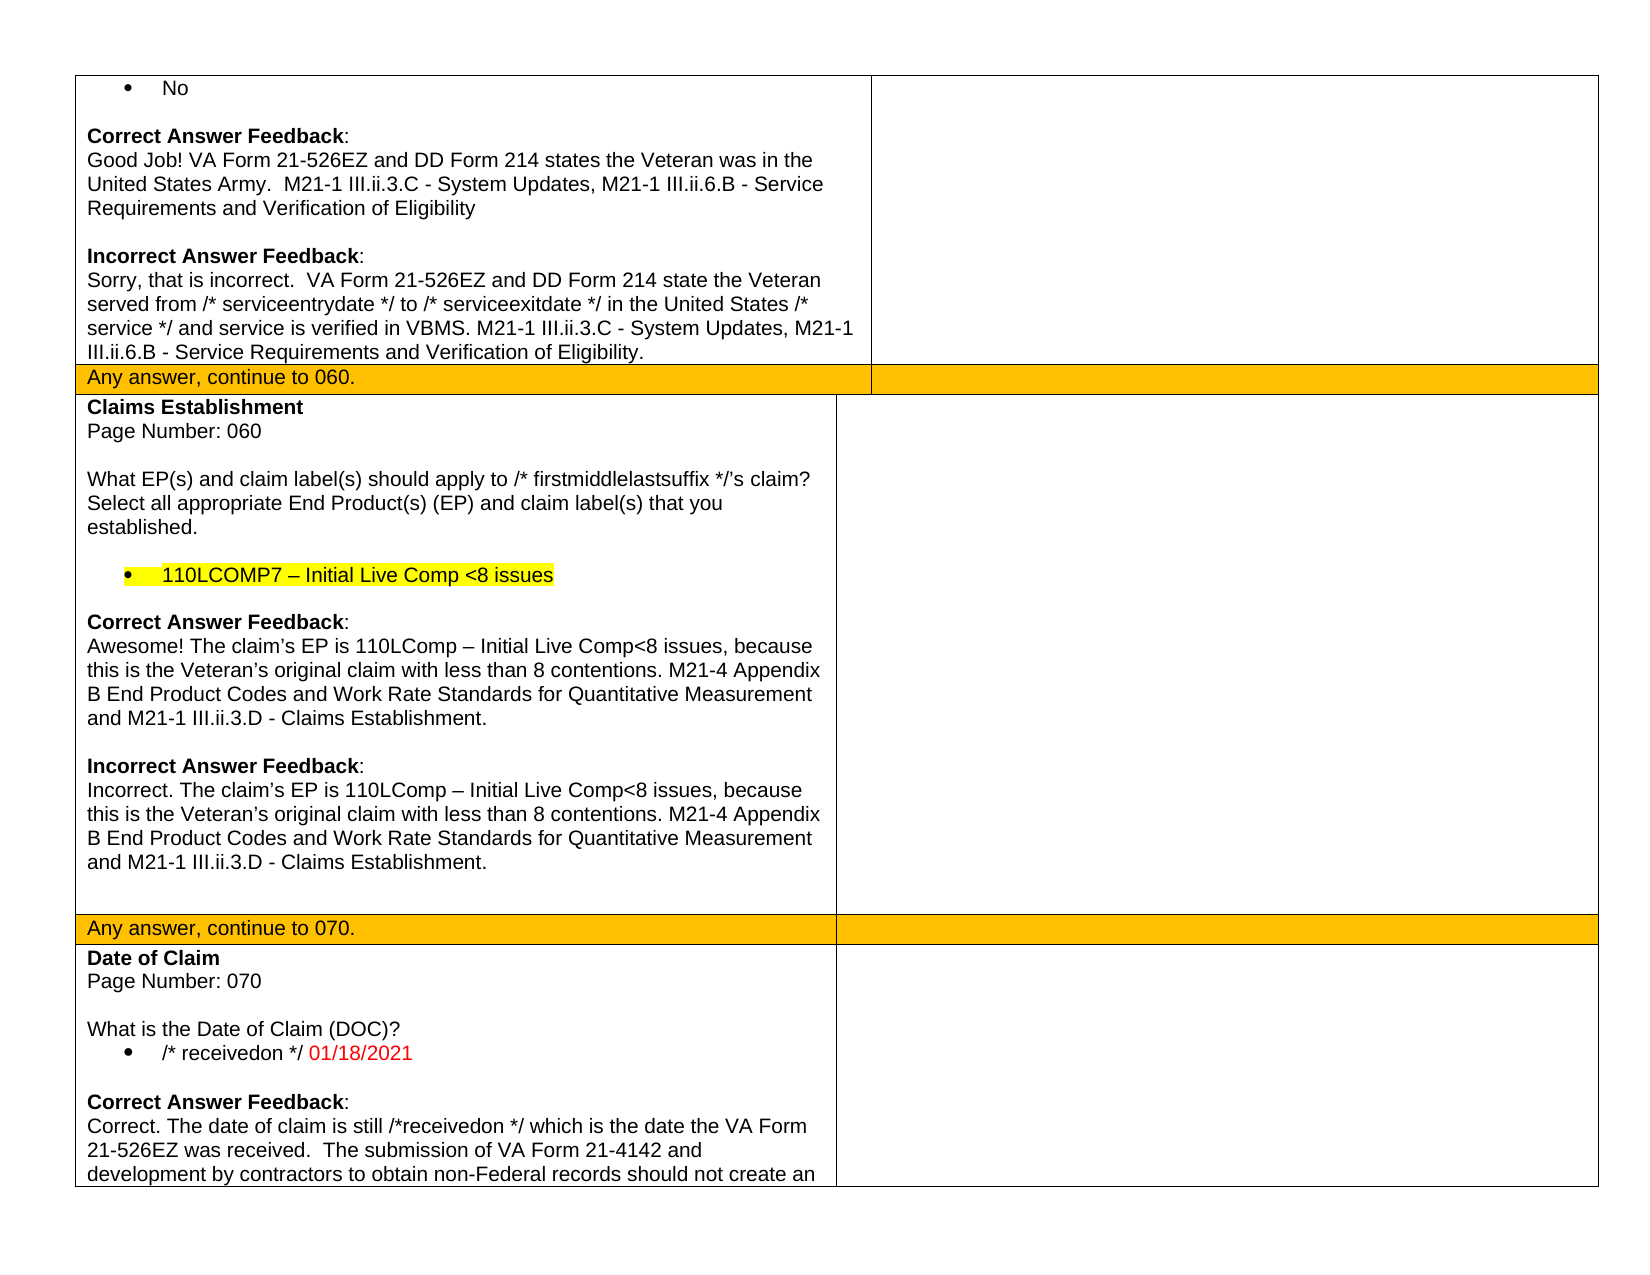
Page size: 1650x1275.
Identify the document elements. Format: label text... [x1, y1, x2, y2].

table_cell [76, 945, 836, 1186]
table_cell Any answer, continue to 070. [76, 915, 836, 944]
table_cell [76, 76, 871, 364]
table_cell [837, 915, 1598, 944]
table_cell Claims Establishment Page Number: 060 What EP(s) and claim label(s) should apply to /* firstmiddlelastsuffix */’s claim? Select all appropriate End Product(s) (EP) and claim label(s) that you established. 110LCOMP7 – Initial Live Comp <8 issues Correct Answer Feedback: Awesome! The claim’s EP is 110LComp – Initial Live Comp<8 issues, because this is the Veteran’s original claim with less than 8 contentions. M21-4 Appendix B End Product Codes and Work Rate Standards for Quantitative Measurement and M21-1 III.ii.3.D - Claims Establishment. Incorrect Answer Feedback: Incorrect. The claim’s EP is 110LComp – Initial Live Comp<8 issues, because this is the Veteran’s original claim with less than 8 contentions. M21-4 Appendix B End Product Codes and Work Rate Standards for Quantitative Measurement and M21-1 III.ii.3.D - Claims Establishment. [76, 395, 836, 914]
table_cell Any answer, continue to 060. [76, 365, 871, 394]
table_cell [837, 395, 1598, 914]
table_cell [872, 76, 1598, 364]
table_cell [837, 945, 1598, 1186]
table_cell [872, 365, 1598, 394]
